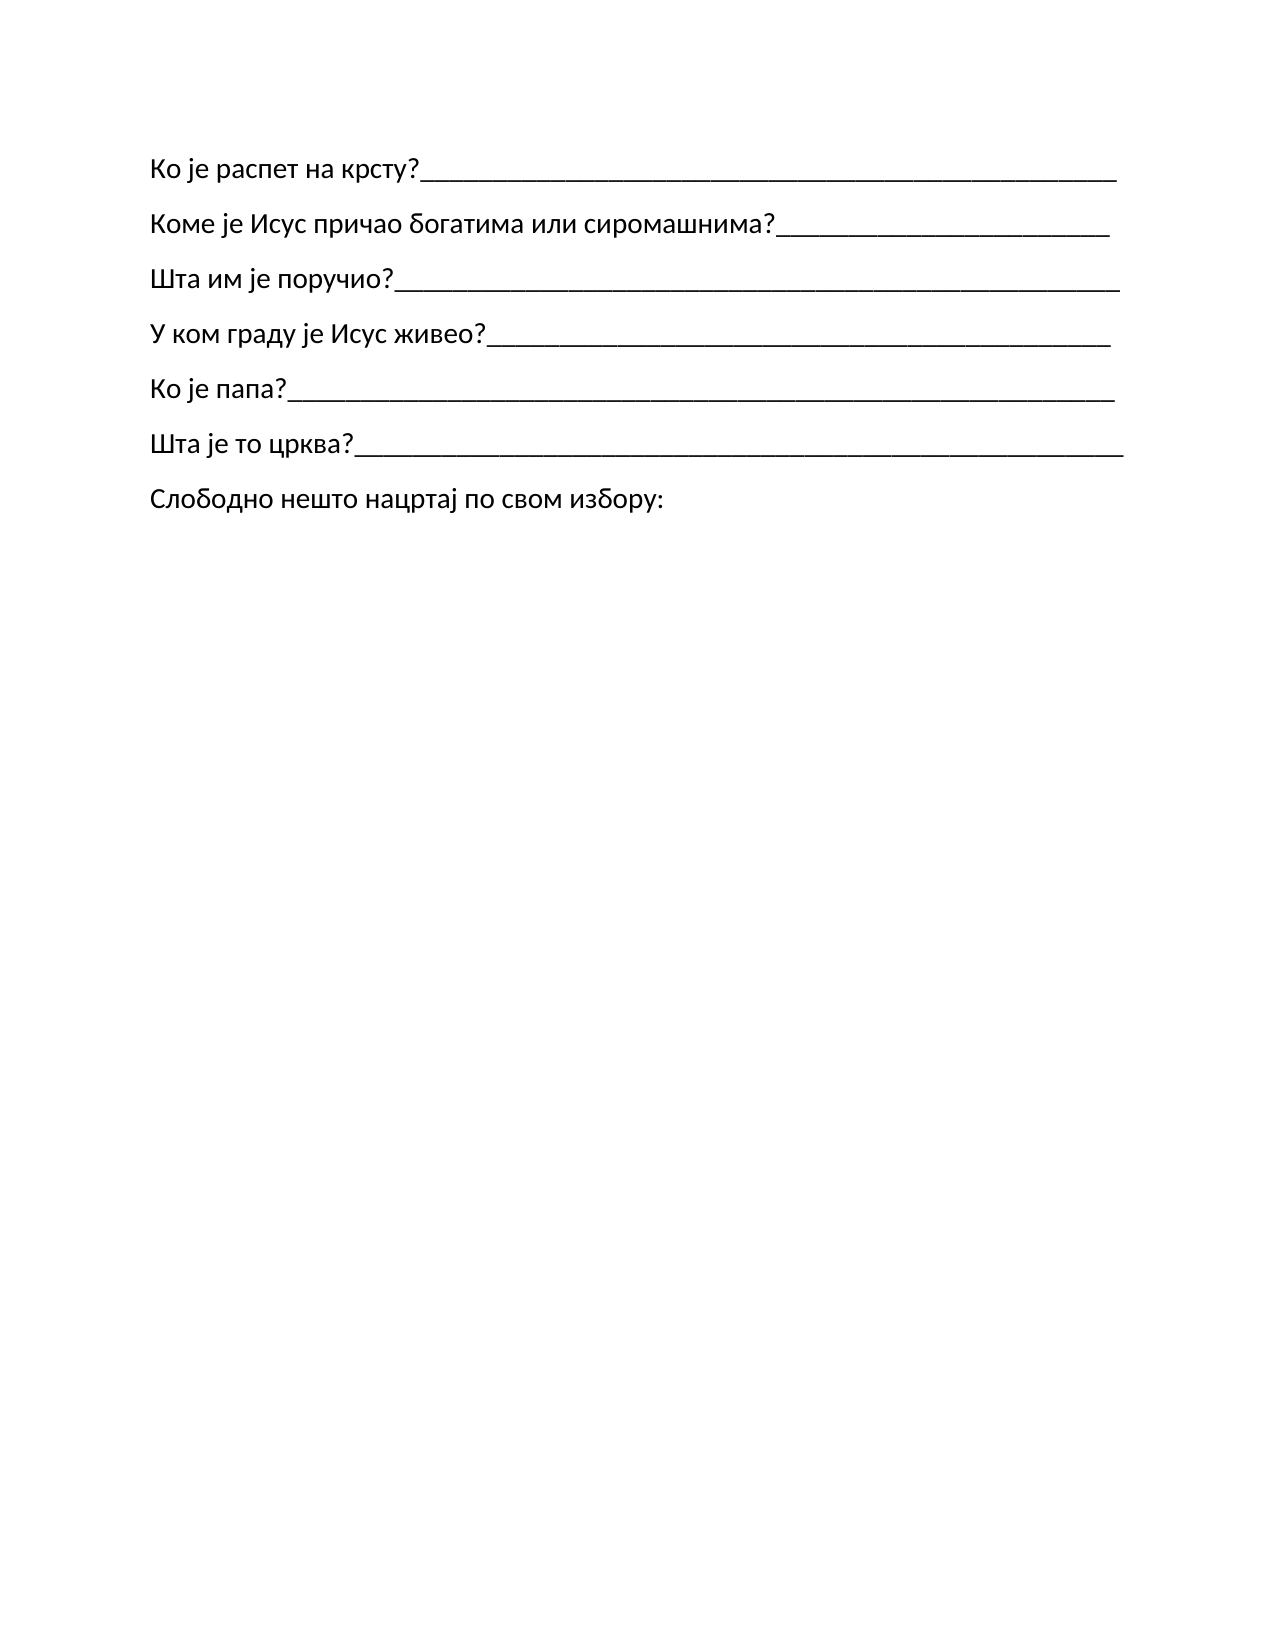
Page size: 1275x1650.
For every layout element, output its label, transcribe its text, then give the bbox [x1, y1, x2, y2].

text У ком граду је Исус живео?___________________________________________ [150, 315, 1125, 351]
text Ко је распет на крсту?________________________________________________ [150, 150, 1125, 186]
text Слободно нешто нацртај по свом избору: [150, 481, 1125, 516]
text Ко је папа?_________________________________________________________ [150, 370, 1125, 406]
text Шта им је поручио?__________________________________________________ [150, 260, 1125, 296]
text Коме је Исус причао богатима или сиромашнима?_______________________ [150, 205, 1125, 241]
text Шта је то црква?_____________________________________________________ [150, 426, 1125, 461]
